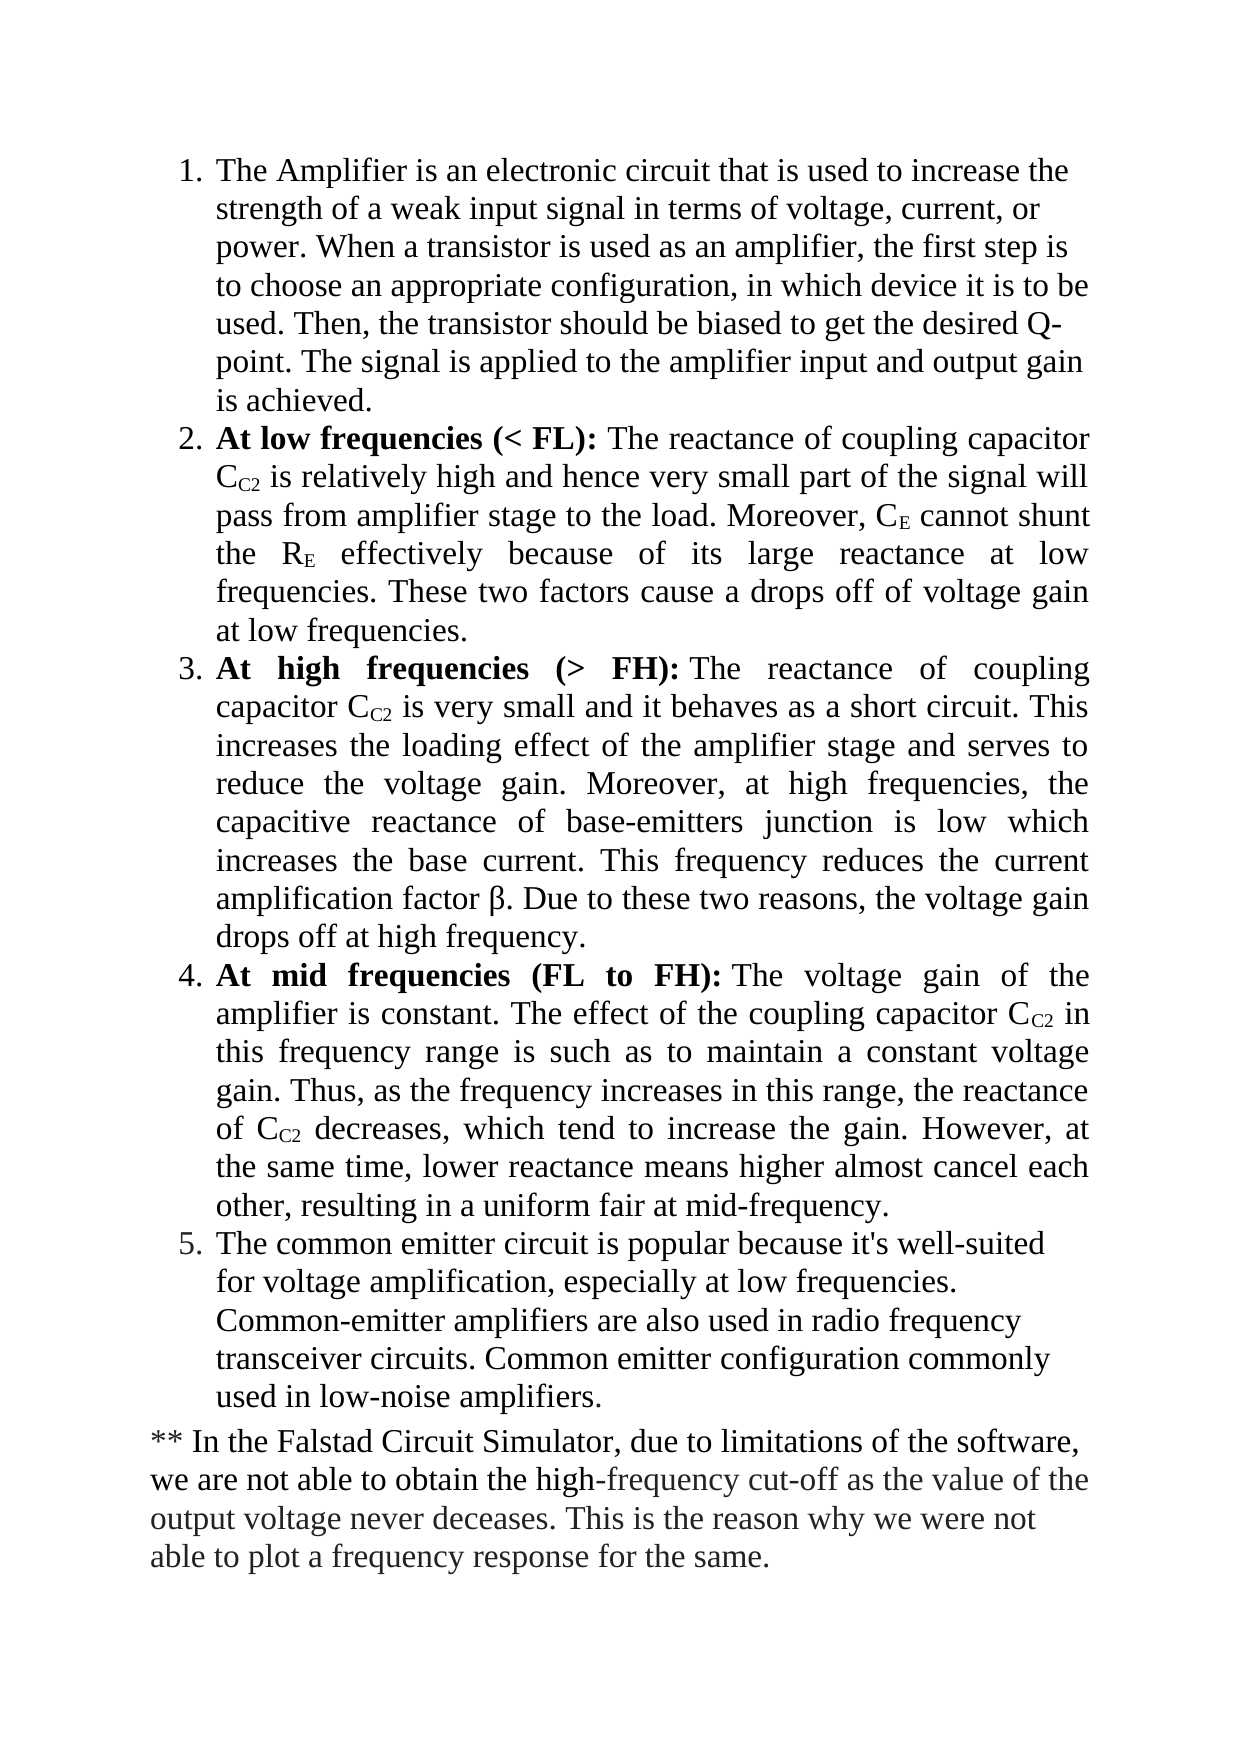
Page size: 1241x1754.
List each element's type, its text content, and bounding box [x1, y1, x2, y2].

list At low frequencies (< FL): The reactance of coupling capacitor CC2 is relatively high and hence very small part of the signal will pass from amplifier stage to the load. Moreover, CE cannot shunt the RE effectively because of its large reactance at low frequencies. These two factors cause a drops off of voltage gain at low frequencies. [178, 418, 1090, 648]
list At high frequencies (> FH): The reactance of coupling capacitor CC2 is very small and it behaves as a short circuit. This increases the loading effect of the amplifier stage and serves to reduce the voltage gain. Moreover, at high frequencies, the capacitive reactance of base-emitters junction is low which increases the base current. This frequency reduces the current amplification factor β. Due to these two reasons, the voltage gain drops off at high frequency. [178, 648, 1090, 955]
list The common emitter circuit is popular because it's well-suited for voltage amplification, especially at low frequencies. Common-emitter amplifiers are also used in radio frequency transceiver circuits. Common emitter configuration commonly used in low-noise amplifiers. [178, 1223, 1090, 1415]
list The Amplifier is an electronic circuit that is used to increase the strength of a weak input signal in terms of voltage, current, or power. When a transistor is used as an amplifier, the first step is to choose an appropriate configuration, in which device it is to be used. Then, the transistor should be biased to get the desired Q-point. The signal is applied to the amplifier input and output gain is achieved. [373, 150, 1090, 418]
text ** In the Falstad Circuit Simulator, due to limitations of the software, we are not able to obtain the high-frequency cut-off as the value of the output voltage never deceases. This is the reason why we were not able to plot a frequency response for the same. [150, 1421, 1090, 1574]
list At mid frequencies (FL to FH): The voltage gain of the amplifier is constant. The effect of the coupling capacitor CC2 in this frequency range is such as to maintain a constant voltage gain. Thus, as the frequency increases in this range, the reactance of CC2 decreases, which tend to increase the gain. However, at the same time, lower reactance means higher almost cancel each other, resulting in a uniform fair at mid-frequency. [178, 955, 1090, 1223]
